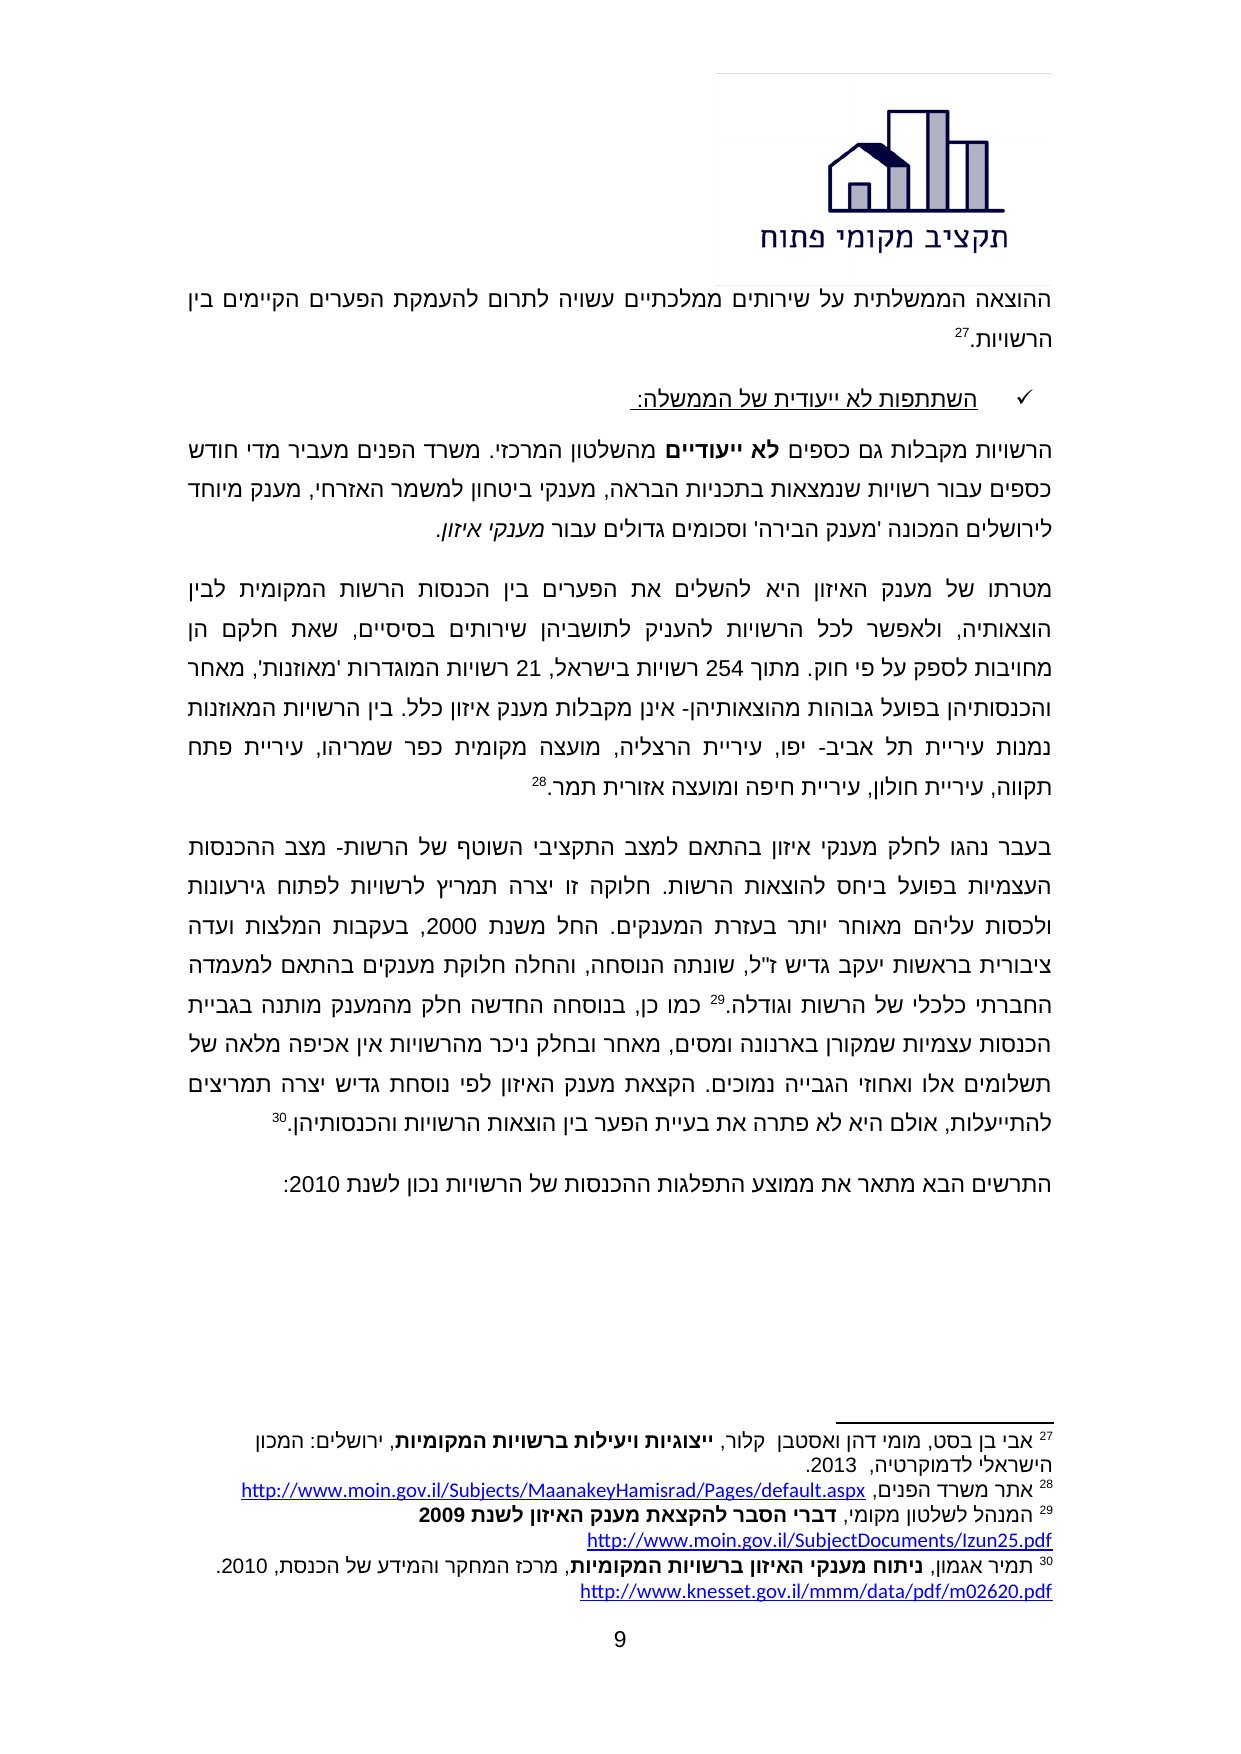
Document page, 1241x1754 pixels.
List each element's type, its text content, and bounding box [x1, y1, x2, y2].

text התרשים הבא מתאר את ממוצע התפלגות ההכנסות של הרשויות נכון לשנת 2010: [187, 1171, 1053, 1197]
text הרשויות מקבלות גם כספים לא ייעודיים מהשלטון המרכזי. משרד הפנים מעביר מדי חודש כספים עבור רשויות שנמצאות בתכניות הבראה, מענקי ביטחון למשמר האזרחי, מענק מיוחד לירושלים המכונה 'מענק הבירה' וסכומים גדולים עבור מענקי איזון. [187, 437, 1053, 542]
picture [714, 73, 1053, 286]
list השתתפות לא ייעודית של הממשלה: [187, 386, 1015, 412]
text מטרתו של מענק האיזון היא להשלים את הפערים בין הכנסות הרשות המקומית לבין הוצאותיה, ולאפשר לכל הרשויות להעניק לתושביהן שירותים בסיסיים, שאת חלקם הן מחויבות לספק על פי חוק. מתוך 254 רשויות בישראל, 21 רשויות המוגדרות 'מאוזנות', מאחר והכנסותיהן בפועל גבוהות מהוצאותיהן- אינן מקבלות מענק איזון כלל. בין הרשויות המאוזנות נמנות עיריית תל אביב- יפו, עיריית הרצליה, מועצה מקומית כפר שמריהו, עיריית פתח תקווה, עיריית חולון, עיריית חיפה ומועצה אזורית תמר. [187, 576, 1053, 800]
text בעבר נהגו לחלק מענקי איזון בהתאם למצב התקציבי השוטף של הרשות- מצב ההכנסות העצמיות בפועל ביחס להוצאות הרשות. חלוקה זו יצרה תמריץ לרשויות לפתוח גירעונות ולכסות עליהם מאוחר יותר בעזרת המענקים. החל משנת 2000, בעקבות המלצות ועדה ציבורית בראשות יעקב גדיש ז"ל, שונתה הנוסחה, והחלה חלוקת מענקים בהתאם למעמדה החברתי כלכלי של הרשות וגודלה. כמו כן, בנוסחה החדשה חלק מהמענק מותנה בגביית הכנסות עצמיות שמקורן בארנונה ומסים, מאחר ובחלק ניכר מהרשויות אין אכיפה מלאה של תשלומים אלו ואחוזי הגבייה נמוכים. הקצאת מענק האיזון לפי נוסחת גדיש יצרה תמריצים להתייעלות, אולם היא לא פתרה את בעיית הפער בין הוצאות הרשויות והכנסותיהן. [187, 834, 1053, 1137]
